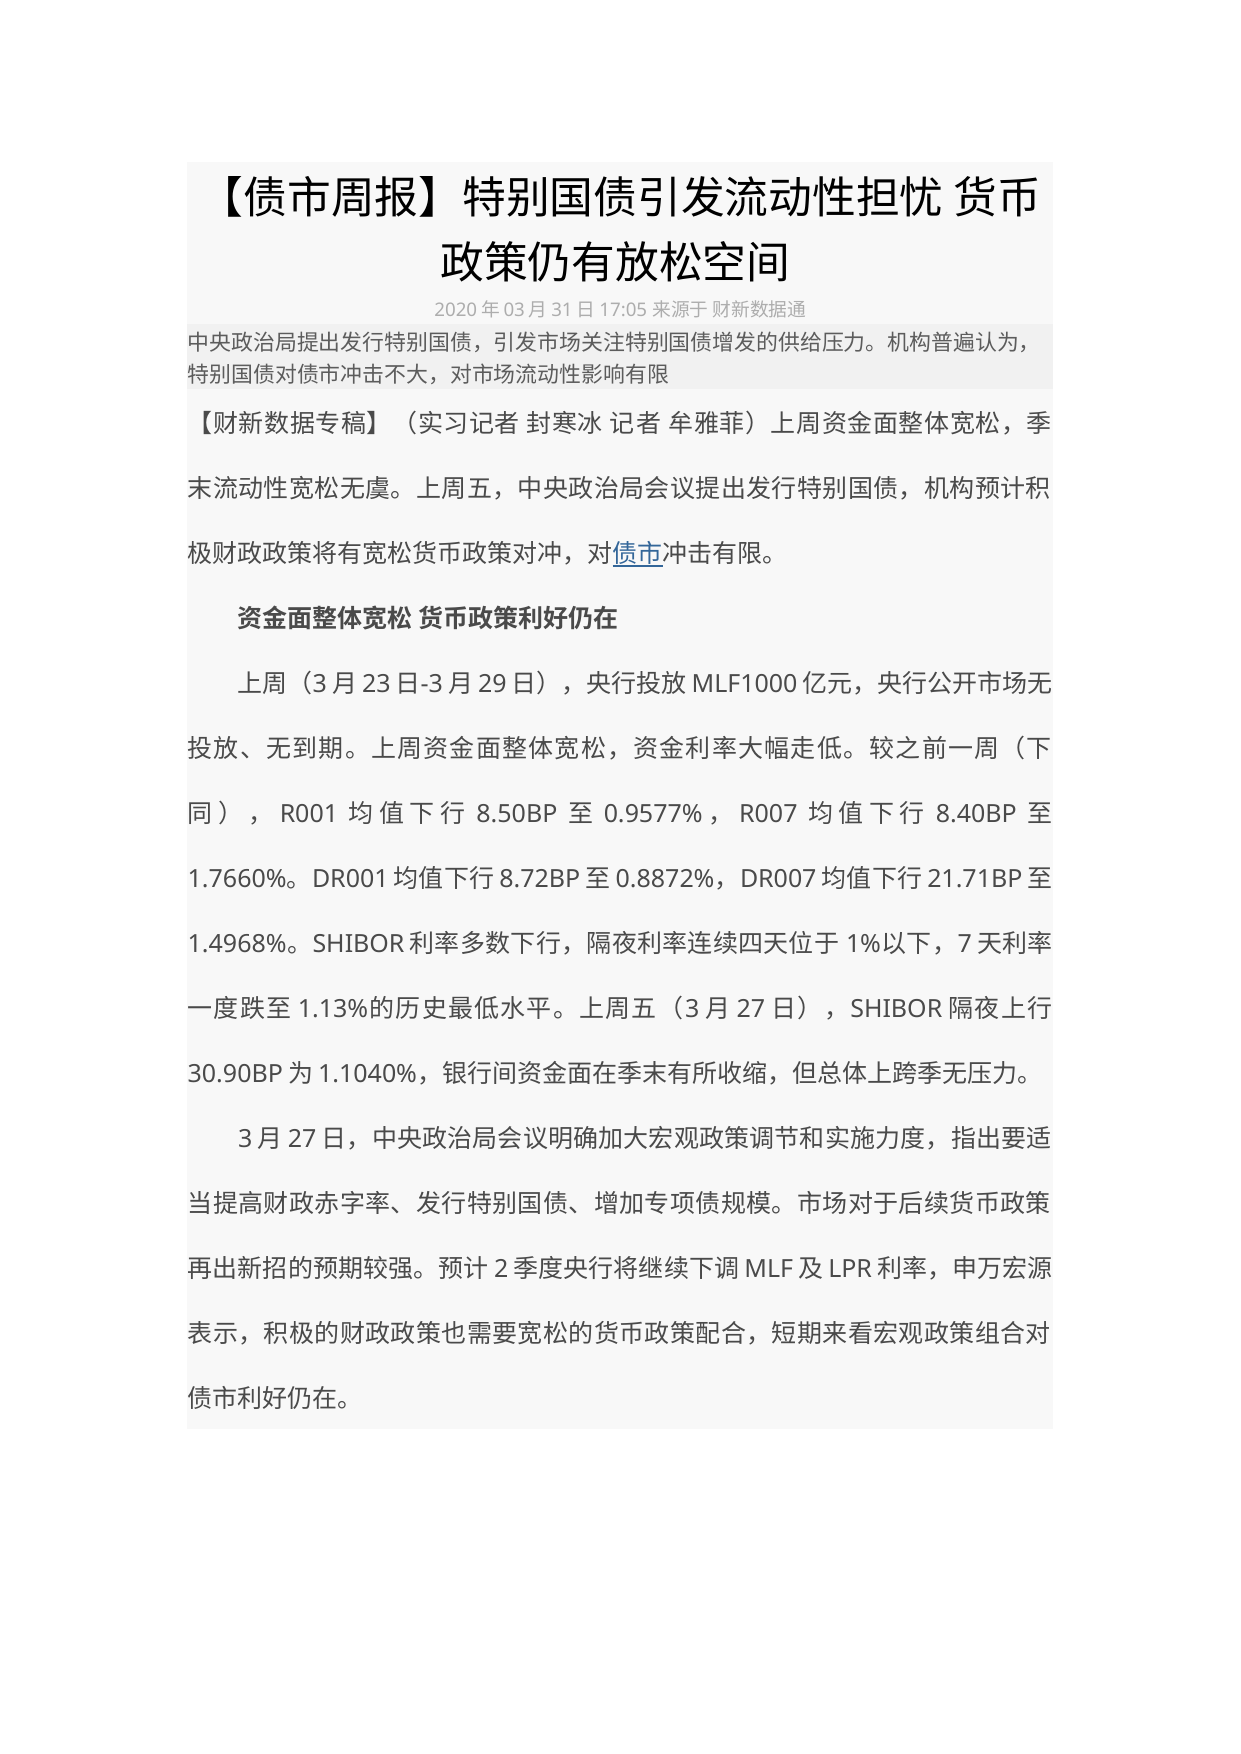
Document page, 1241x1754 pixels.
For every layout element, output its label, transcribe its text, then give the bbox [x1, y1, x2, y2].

text 中央政治局提出发行特别国债，引发市场关注特别国债增发的供给压力。机构普遍认为，特别国债对债市冲击不大，对市场流动性影响有限 [187, 324, 1053, 389]
text 2020年03月31日 17:05 来源于 财新数据通 [187, 292, 1053, 324]
text 上周（3月23日-3月29日），央行投放MLF1000亿元，央行公开市场无投放、无到期。上周资金面整体宽松，资金利率大幅走低。较之前一周（下同），R001均值下行8.50BP至0.9577%，R007均值下行8.40BP至1.7660%。DR001均值下行8.72BP至0.8872%，DR007均值下行21.71BP至1.4968%。SHIBOR利率多数下行，隔夜利率连续四天位于1%以下，7天利率一度跌至1.13%的历史最低水平。上周五（3月27日），SHIBOR隔夜上行30.90BP为1.1040%，银行间资金面在季末有所收缩，但总体上跨季无压力。 [187, 649, 1053, 1104]
text 资金面整体宽松 货币政策利好仍在 [187, 584, 1053, 649]
text 【财新数据专稿】（实习记者 封寒冰 记者 牟雅菲）上周资金面整体宽松，季末流动性宽松无虞。上周五，中央政治局会议提出发行特别国债，机构预计积极财政政策将有宽松货币政策对冲，对债市冲击有限。 [187, 389, 1053, 584]
text 【债市周报】特别国债引发流动性担忧 货币政策仍有放松空间 [187, 162, 1053, 292]
text 3月27日，中央政治局会议明确加大宏观政策调节和实施力度，指出要适当提高财政赤字率、发行特别国债、增加专项债规模。市场对于后续货币政策再出新招的预期较强。预计2季度央行将继续下调MLF及LPR利率，申万宏源表示，积极的财政政策也需要宽松的货币政策配合，短期来看宏观政策组合对债市利好仍在。 [187, 1104, 1053, 1429]
